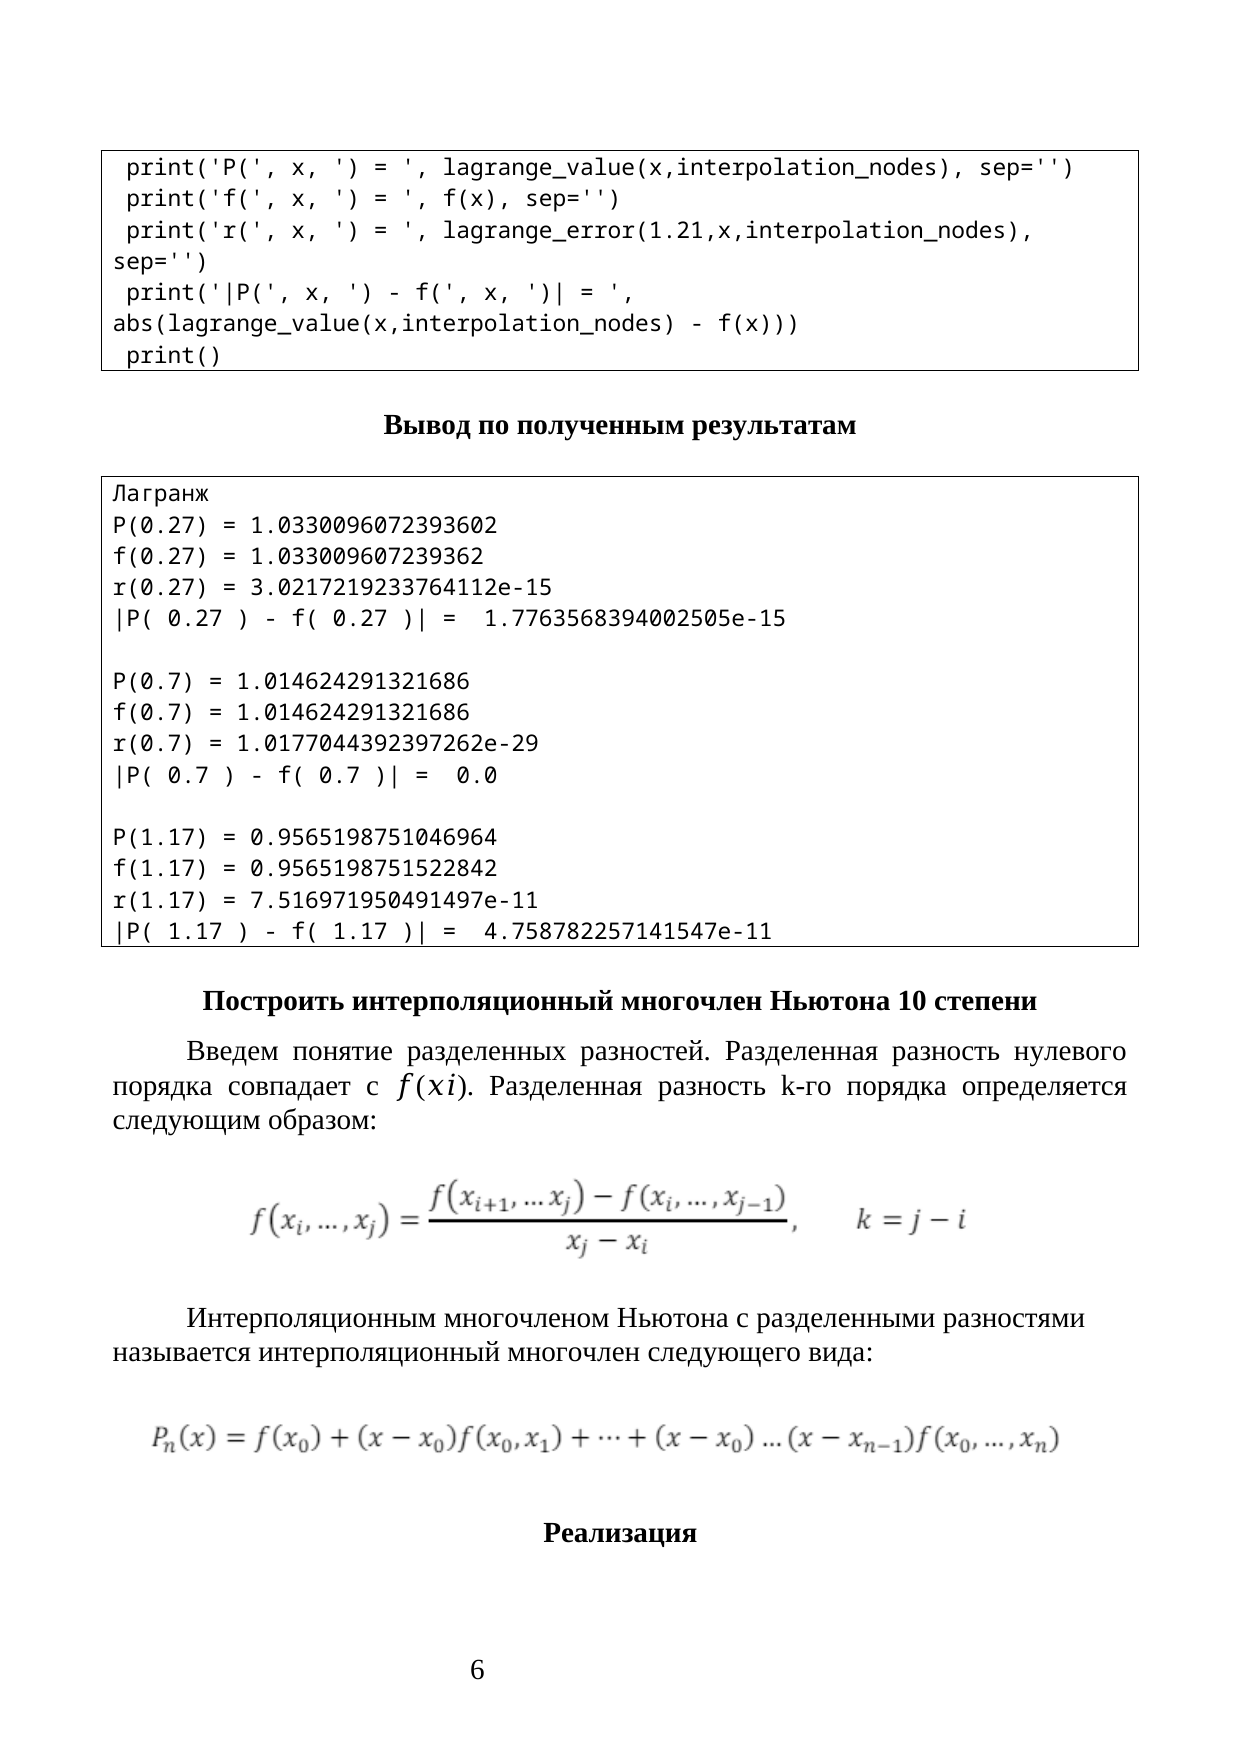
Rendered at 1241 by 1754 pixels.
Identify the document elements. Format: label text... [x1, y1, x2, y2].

list Вывод по полученным результатам [112, 407, 1128, 440]
text Реализация [112, 1515, 1128, 1549]
text Введем понятие разделенных разностей. Разделенная разность нулевого порядка совпадает с 𝑓(𝑥𝑖). Разделенная разность k-го порядка определяется следующим образом: [112, 1033, 1128, 1136]
picture [227, 1169, 1013, 1273]
picture [135, 1401, 1110, 1482]
text называется интерполяционный многочлен следующего вида: [112, 1334, 1128, 1367]
text Построить интерполяционный многочлен Ньютона 10 степени [112, 983, 1128, 1017]
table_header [102, 151, 1138, 370]
text Интерполяционным многочленом Ньютона с разделенными разностями [112, 1300, 1128, 1334]
table_header Лагранж P(0.27) = 1.0330096072393602 f(0.27) = 1.033009607239362 r(0.27) = 3.0217219233764112e-15 |P( 0.27 ) - f( 0.27 )| = 1.7763568394002505e-15 P(0.7) = 1.014624291321686 f(0.7) = 1.014624291321686 r(0.7) = 1.0177044392397262e-29 |P( 0.7 ) - f( 0.7 )| = 0.0 P(1.17) = 0.9565198751046964 f(1.17) = 0.9565198751522842 r(1.17) = 7.516971950491497e-11 |P( 1.17 ) - f( 1.17 )| = 4.758782257141547e-11 [102, 477, 1138, 946]
